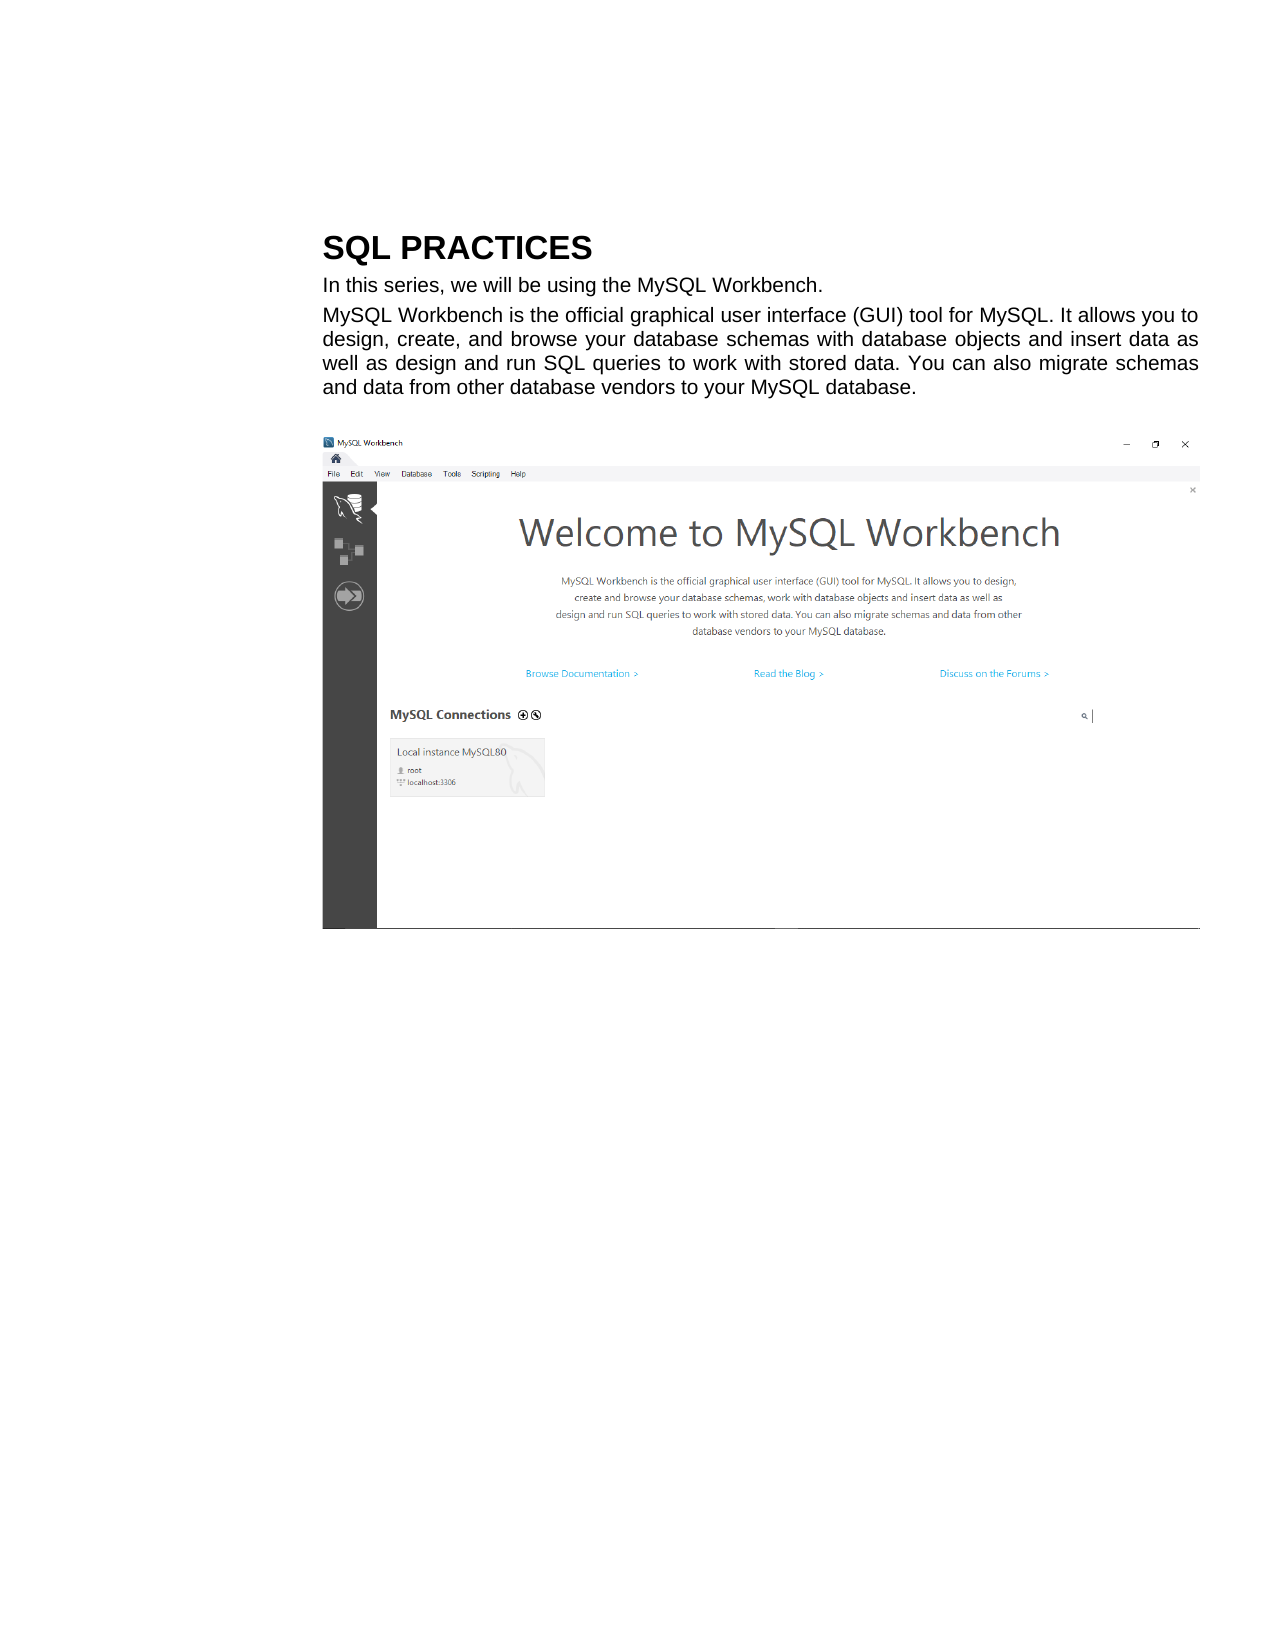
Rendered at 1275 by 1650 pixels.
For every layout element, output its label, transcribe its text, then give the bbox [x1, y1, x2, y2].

text SQL PRACTICES [322, 228, 1200, 267]
picture [322, 435, 1200, 929]
text In this series, we will be using the MySQL Workbench. [322, 273, 1200, 297]
text MySQL Workbench is the official graphical user interface (GUI) tool for MySQL. It allows you to design, create, and browse your database schemas with database objects and insert data as well as design and run SQL queries to work with stored data. You can also migrate schemas and data from other database vendors to your MySQL database. [322, 303, 1200, 399]
